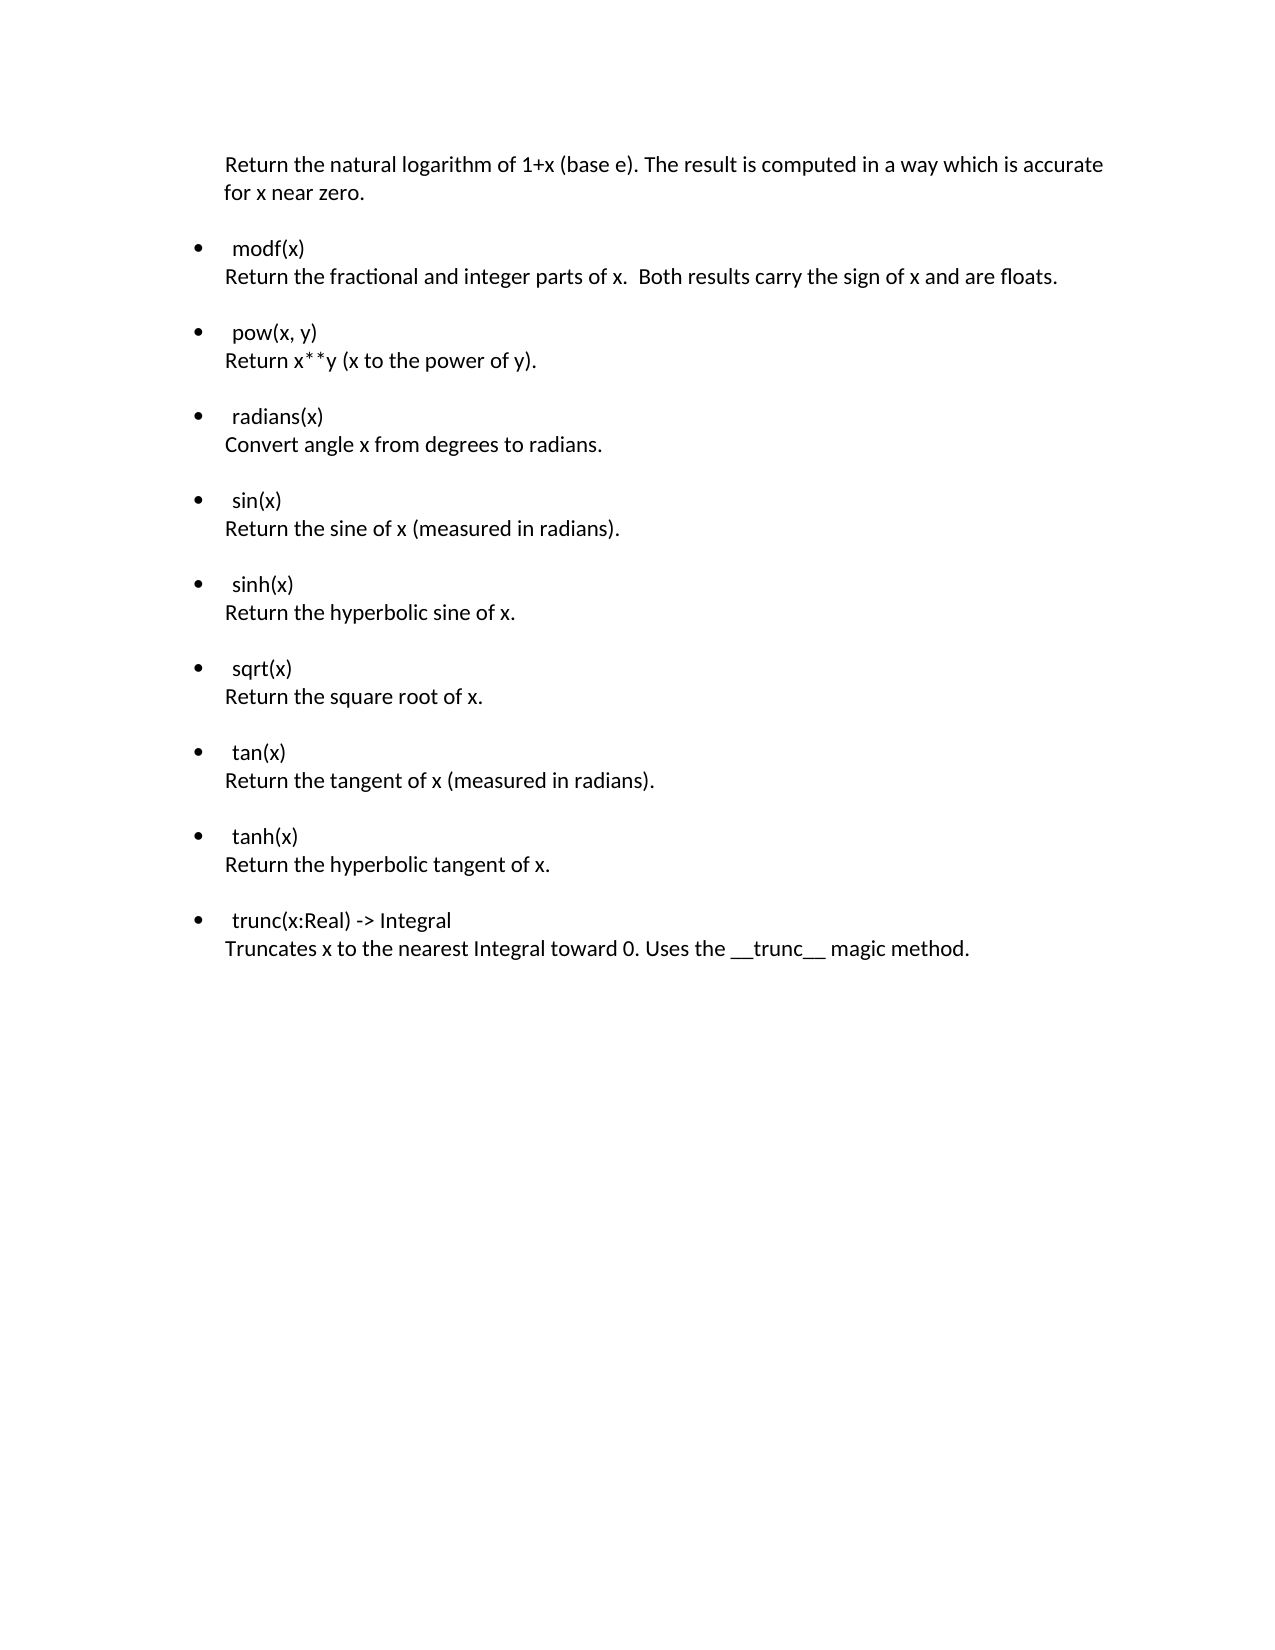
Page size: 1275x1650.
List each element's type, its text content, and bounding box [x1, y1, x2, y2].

list sinh(x) [194, 570, 1125, 598]
text Return the hyperbolic sine of x. [150, 598, 1125, 626]
text Return the natural logarithm of 1+x (base e). The result is computed in a way which is accurate for x near zero. [224, 150, 1125, 206]
list modf(x) [194, 234, 1125, 262]
text Return the sine of x (measured in radians). [150, 514, 1125, 542]
list sqrt(x) [194, 654, 1125, 682]
text Return the fractional and integer parts of x. Both results carry the sign of x and are floats. [150, 262, 1125, 290]
list radians(x) [194, 402, 1125, 430]
text Return the hyperbolic tangent of x. [150, 851, 1125, 878]
list trunc(x:Real) -> Integral [194, 907, 1125, 934]
text Return x**y (x to the power of y). [150, 346, 1125, 374]
list tanh(x) [194, 822, 1125, 851]
text Truncates x to the nearest Integral toward 0. Uses the __trunc__ magic method. [150, 934, 1125, 963]
list tan(x) [194, 738, 1125, 766]
list pow(x, y) [194, 318, 1125, 346]
text Return the square root of x. [150, 682, 1125, 710]
text Return the tangent of x (measured in radians). [150, 766, 1125, 794]
text Convert angle x from degrees to radians. [150, 430, 1125, 458]
list sin(x) [194, 486, 1125, 514]
